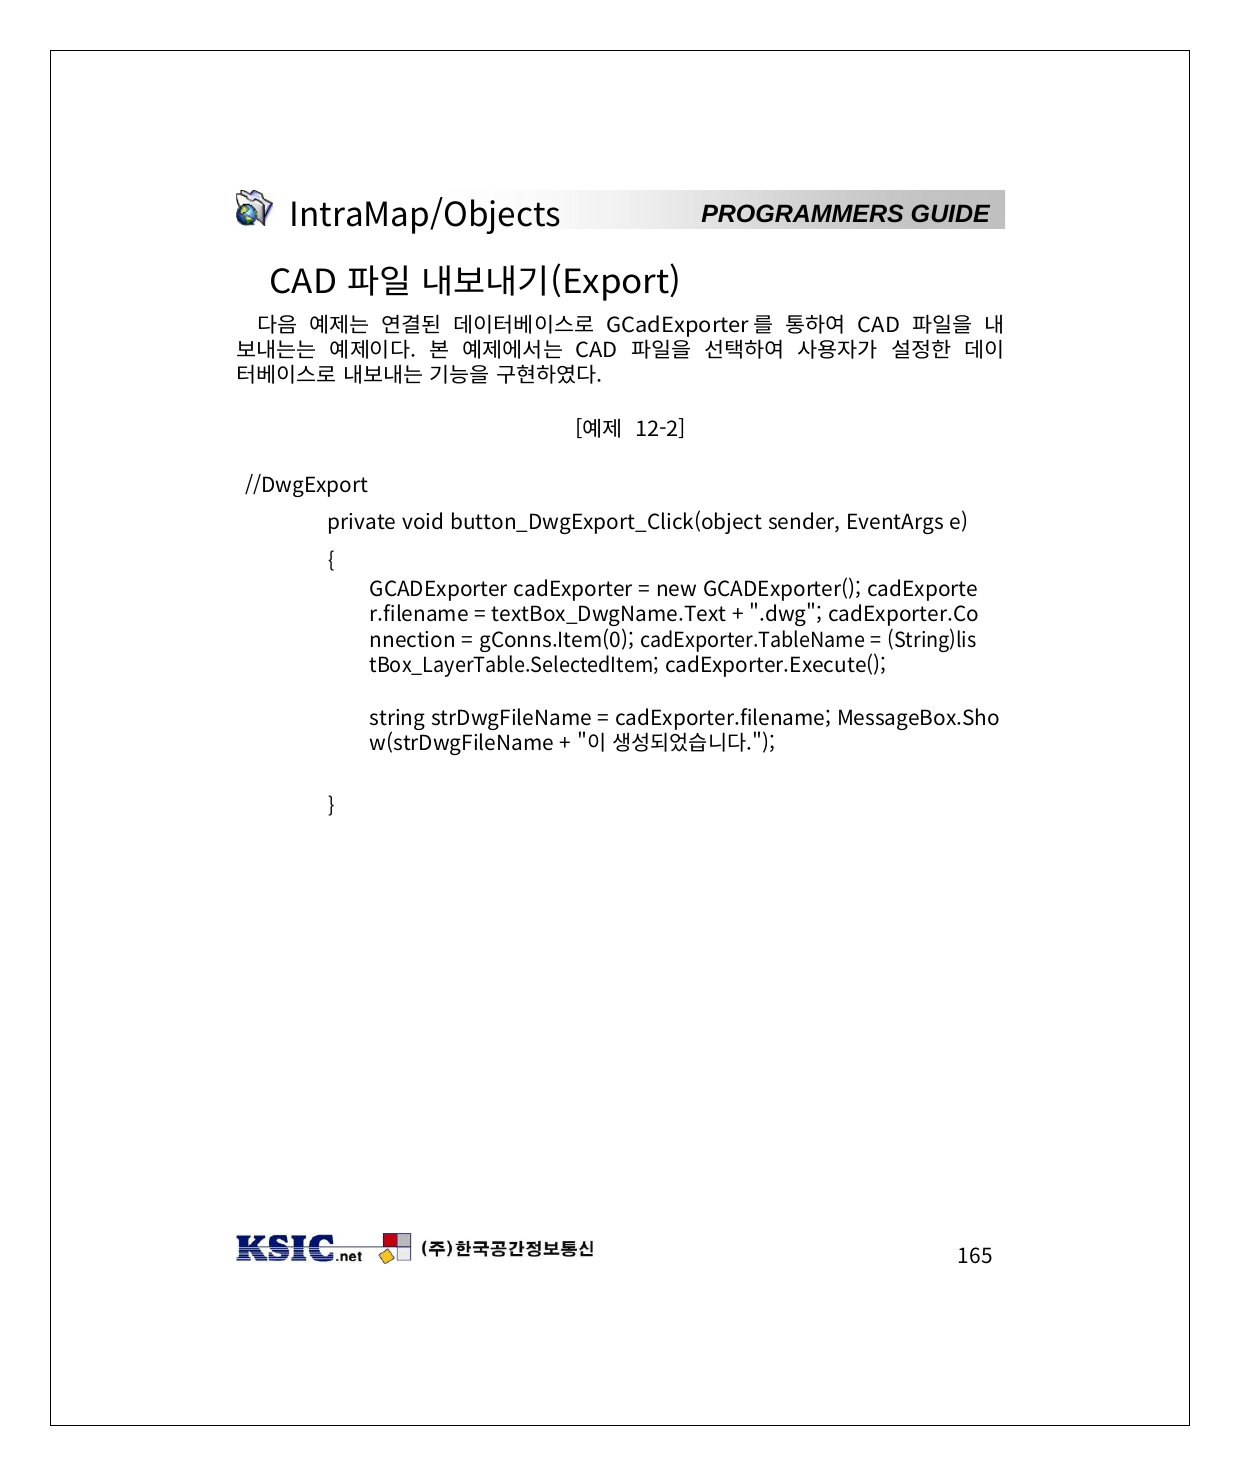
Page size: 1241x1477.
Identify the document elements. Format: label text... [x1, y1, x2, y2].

picture [236, 1233, 593, 1264]
picture [236, 190, 273, 226]
text [예제 12-2] [438, 412, 823, 442]
text 다음 예제는 연결된 데이터베이스로 GCadExporter를 통하여 CAD 파일을 내 보내는는 예제이다. 본 예제에서는 CAD 파일을 선택하여 사용자가 설정한 데이 터베이스로 내보내는 기능을 구현하였다. [236, 312, 1004, 389]
text IntraMap/Objects PROGRAMMERS GUIDE [236, 187, 1065, 236]
text CAD 파일 내보내기(Export) [269, 238, 1065, 308]
